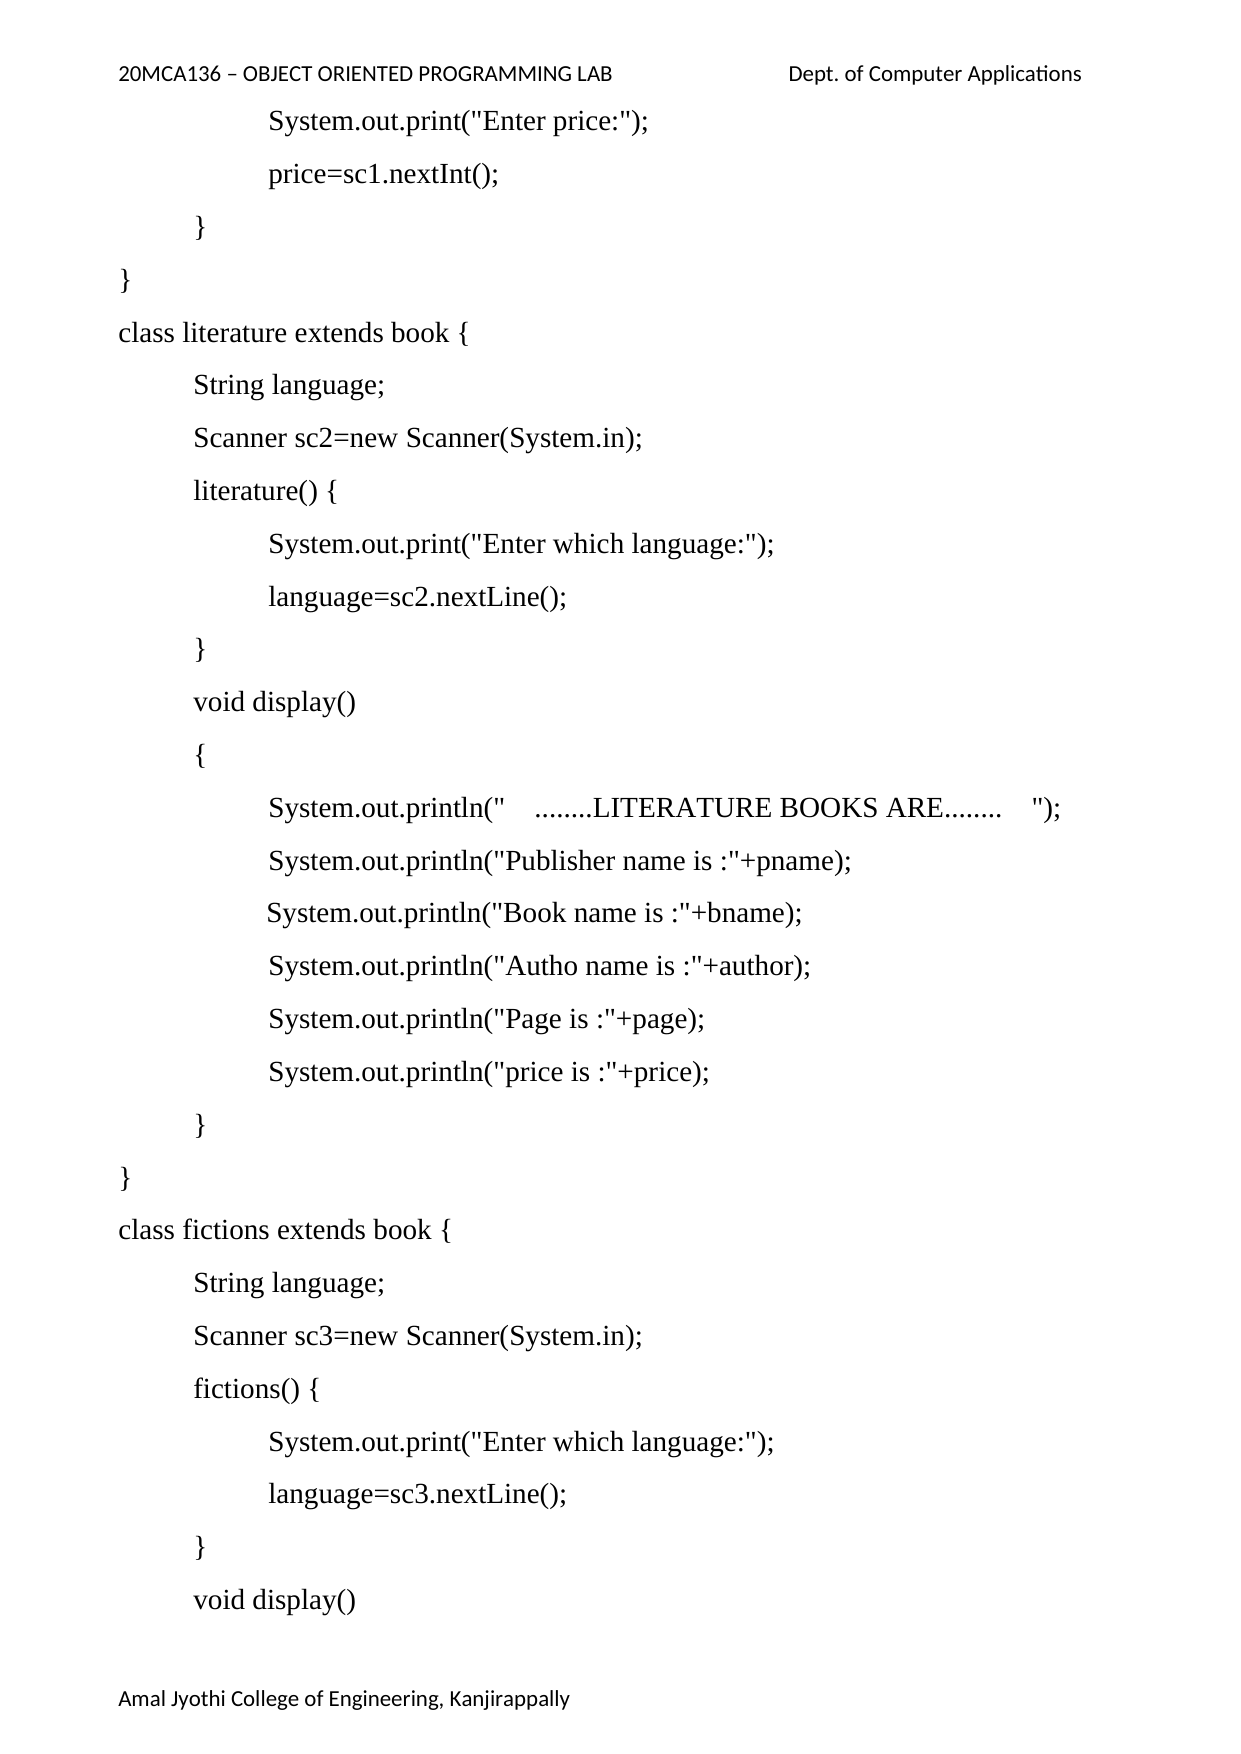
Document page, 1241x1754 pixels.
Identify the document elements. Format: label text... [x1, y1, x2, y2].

text price=sc1.nextInt(); [118, 156, 1167, 190]
text System.out.println(" ........LITERATURE BOOKS ARE........ "); [118, 790, 1167, 823]
text String language; [118, 367, 1167, 401]
text String language; [118, 1265, 1167, 1299]
text } [118, 1107, 1167, 1140]
text Scanner sc2=new Scanner(System.in); [118, 420, 1167, 454]
text System.out.println("Publisher name is :"+pname); [118, 843, 1167, 876]
text fictions() { [118, 1371, 1167, 1404]
text } [118, 1529, 1167, 1563]
text System.out.println("Book name is :"+bname); [118, 896, 1167, 929]
text System.out.println("Autho name is :"+author); [118, 948, 1167, 982]
text literature() { [118, 473, 1167, 507]
text void display() [118, 684, 1167, 718]
text class fictions extends book { [118, 1212, 1167, 1246]
text language=sc3.nextLine(); [118, 1477, 1167, 1510]
text System.out.print("Enter price:"); [118, 103, 1167, 137]
text System.out.print("Enter which language:"); [118, 526, 1167, 559]
text } [118, 209, 1167, 243]
text Scanner sc3=new Scanner(System.in); [118, 1318, 1167, 1352]
text { [118, 737, 1167, 771]
text System.out.print("Enter which language:"); [118, 1424, 1167, 1457]
text } [118, 262, 1167, 295]
text class literature extends book { [118, 315, 1167, 348]
text System.out.println("price is :"+price); [118, 1054, 1167, 1088]
text language=sc2.nextLine(); [118, 579, 1167, 612]
text System.out.println("Page is :"+page); [118, 1001, 1167, 1035]
text void display() [118, 1582, 1167, 1616]
text } [118, 632, 1167, 665]
text } [118, 1160, 1167, 1193]
